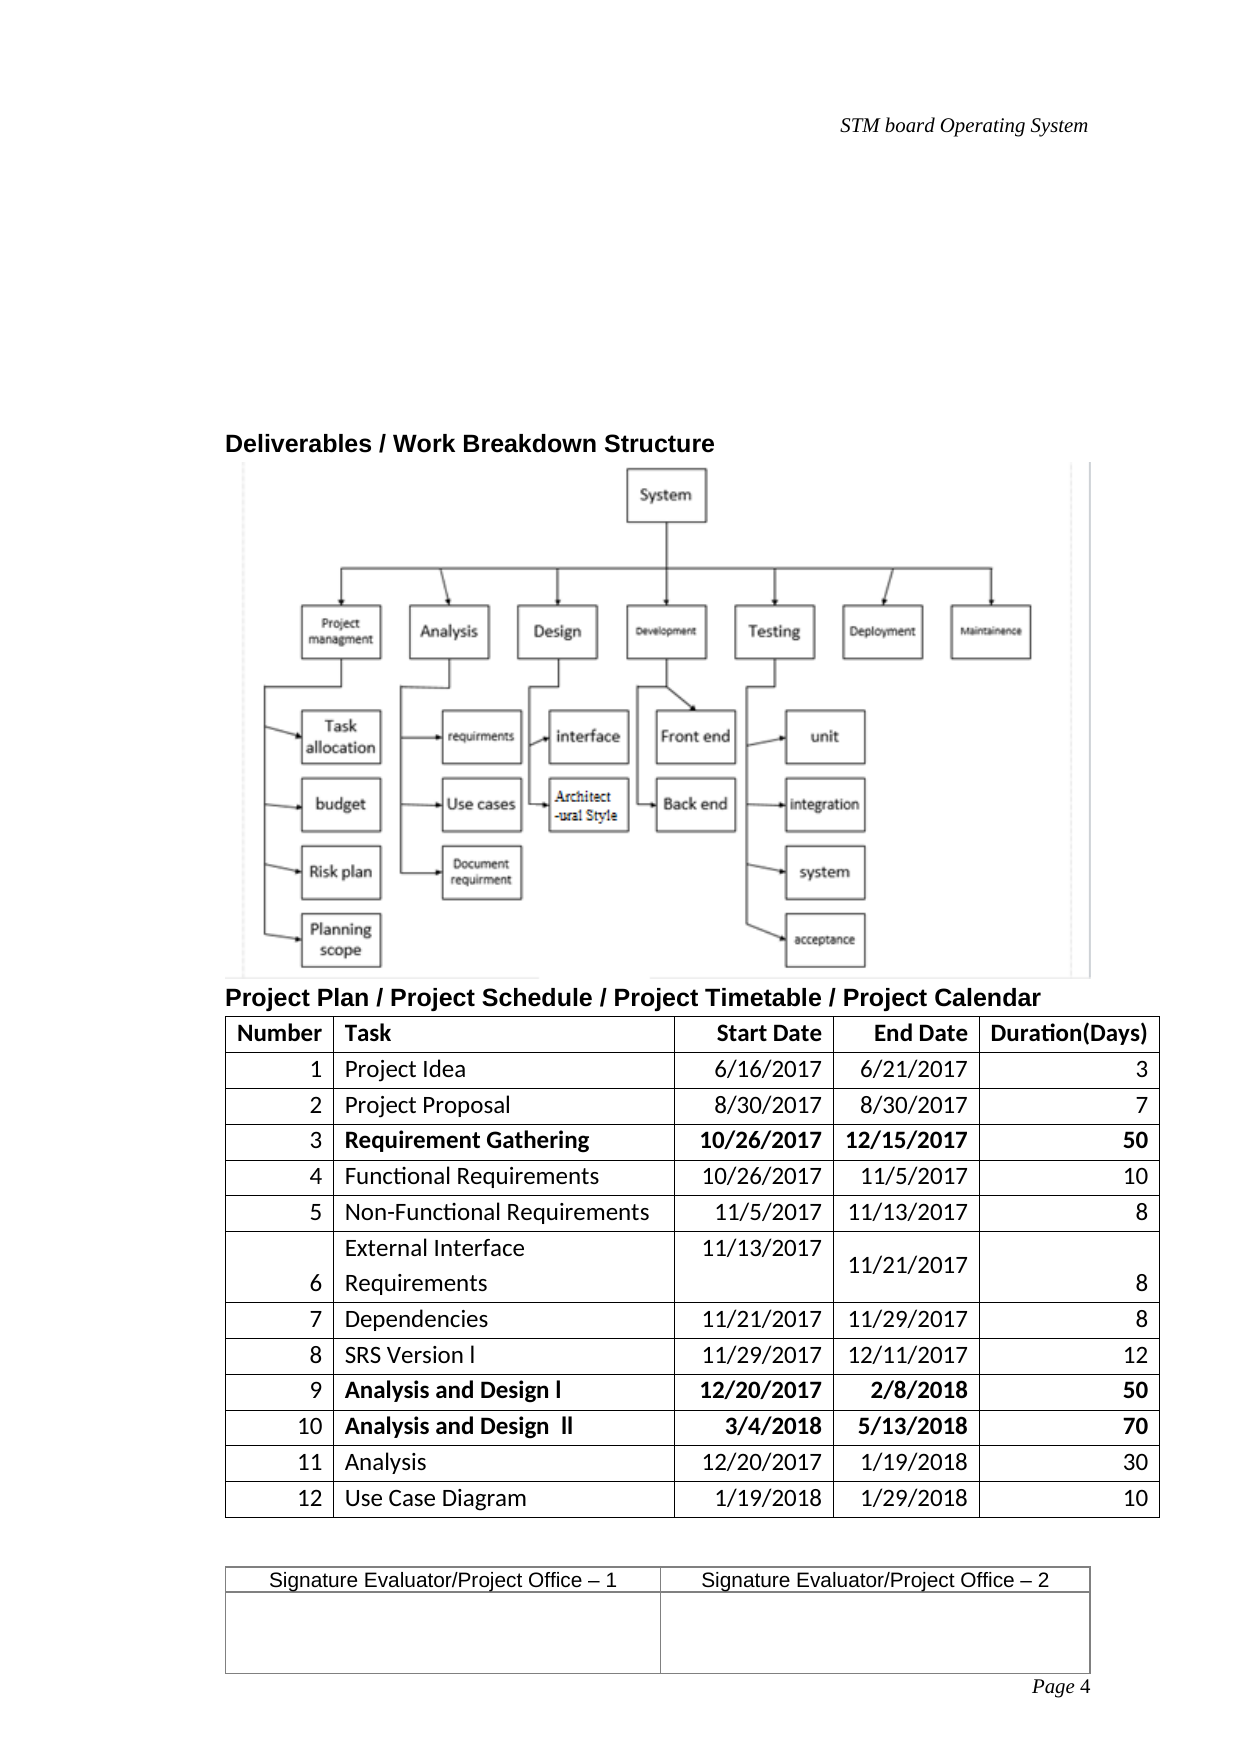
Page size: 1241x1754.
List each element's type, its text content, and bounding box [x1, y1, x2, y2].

table_cell Use Case Diagram [334, 1482, 674, 1517]
table_cell 6/16/2017 [675, 1053, 833, 1088]
table_cell 12 [980, 1339, 1159, 1374]
table_cell 5 [226, 1196, 333, 1231]
table_cell 50 [980, 1375, 1159, 1409]
table_cell 7 [226, 1303, 333, 1338]
table_cell 70 [980, 1411, 1159, 1445]
table_cell 10 [980, 1482, 1159, 1517]
table_cell Analysis [334, 1446, 674, 1481]
table_cell 50 [980, 1125, 1159, 1159]
table_cell 11/5/2017 [675, 1196, 833, 1231]
table_cell 1 [226, 1053, 333, 1088]
table_header Task [334, 1017, 674, 1052]
table_cell 2/8/2018 [834, 1375, 979, 1409]
table_cell 4 [226, 1161, 333, 1195]
table_cell 6/21/2017 [834, 1053, 979, 1088]
table_cell 10 [980, 1161, 1159, 1195]
table_cell 3/4/2018 [675, 1411, 833, 1445]
table_cell 11/13/2017 [834, 1196, 979, 1231]
table_cell Functional Requirements [334, 1161, 674, 1195]
table_cell Project Idea [334, 1053, 674, 1088]
table_cell 12/15/2017 [834, 1125, 979, 1159]
table_cell 5/13/2018 [834, 1411, 979, 1445]
table_header Start Date [675, 1017, 833, 1052]
table_cell 11/21/2017 [834, 1232, 979, 1302]
table_cell 1/29/2018 [834, 1482, 979, 1517]
table_cell 3 [980, 1053, 1159, 1088]
table_header End Date [834, 1017, 979, 1052]
table_cell 8 [226, 1339, 333, 1374]
table_cell 8 [980, 1196, 1159, 1231]
table_cell 8 [980, 1303, 1159, 1338]
text Project Plan / Project Schedule / Project Timetable / Project Calendar [225, 983, 1090, 1012]
table_cell 12/11/2017 [834, 1339, 979, 1374]
table_cell 10/26/2017 [675, 1161, 833, 1195]
table_cell 11 [226, 1446, 333, 1481]
table_cell Analysis and Design ll [334, 1411, 674, 1445]
table_cell Dependencies [334, 1303, 674, 1338]
table_cell 12/20/2017 [675, 1446, 833, 1481]
table_cell Project Proposal [334, 1089, 674, 1124]
text Deliverables / Work Breakdown Structure [225, 429, 1090, 458]
table_cell 6 [226, 1232, 333, 1302]
table_header Number [226, 1017, 333, 1052]
table_header Duration(Days) [980, 1017, 1159, 1052]
table_cell 8/30/2017 [675, 1089, 833, 1124]
table_cell 3 [226, 1125, 333, 1159]
table_cell 12 [226, 1482, 333, 1517]
table_cell Requirement Gathering [334, 1125, 674, 1159]
table_cell 10 [226, 1411, 333, 1445]
table_cell 1/19/2018 [675, 1482, 833, 1517]
picture [225, 462, 1091, 979]
table_cell 11/29/2017 [675, 1339, 833, 1374]
table_cell Non-Functional Requirements [334, 1196, 674, 1231]
table_cell SRS Version l [334, 1339, 674, 1374]
table_cell 9 [226, 1375, 333, 1409]
table_cell 11/21/2017 [675, 1303, 833, 1338]
table_cell 1/19/2018 [834, 1446, 979, 1481]
table_cell 30 [980, 1446, 1159, 1481]
table_cell 12/20/2017 [675, 1375, 833, 1409]
table_cell 11/5/2017 [834, 1161, 979, 1195]
table_cell 10/26/2017 [675, 1125, 833, 1159]
table_cell 2 [226, 1089, 333, 1124]
table_cell 11/29/2017 [834, 1303, 979, 1338]
table_cell 7 [980, 1089, 1159, 1124]
table_cell Analysis and Design l [334, 1375, 674, 1409]
table_cell 8 [980, 1232, 1159, 1302]
table_cell External Interface Requirements [334, 1232, 674, 1302]
table_cell 11/13/2017 [675, 1232, 833, 1302]
table_cell 8/30/2017 [834, 1089, 979, 1124]
